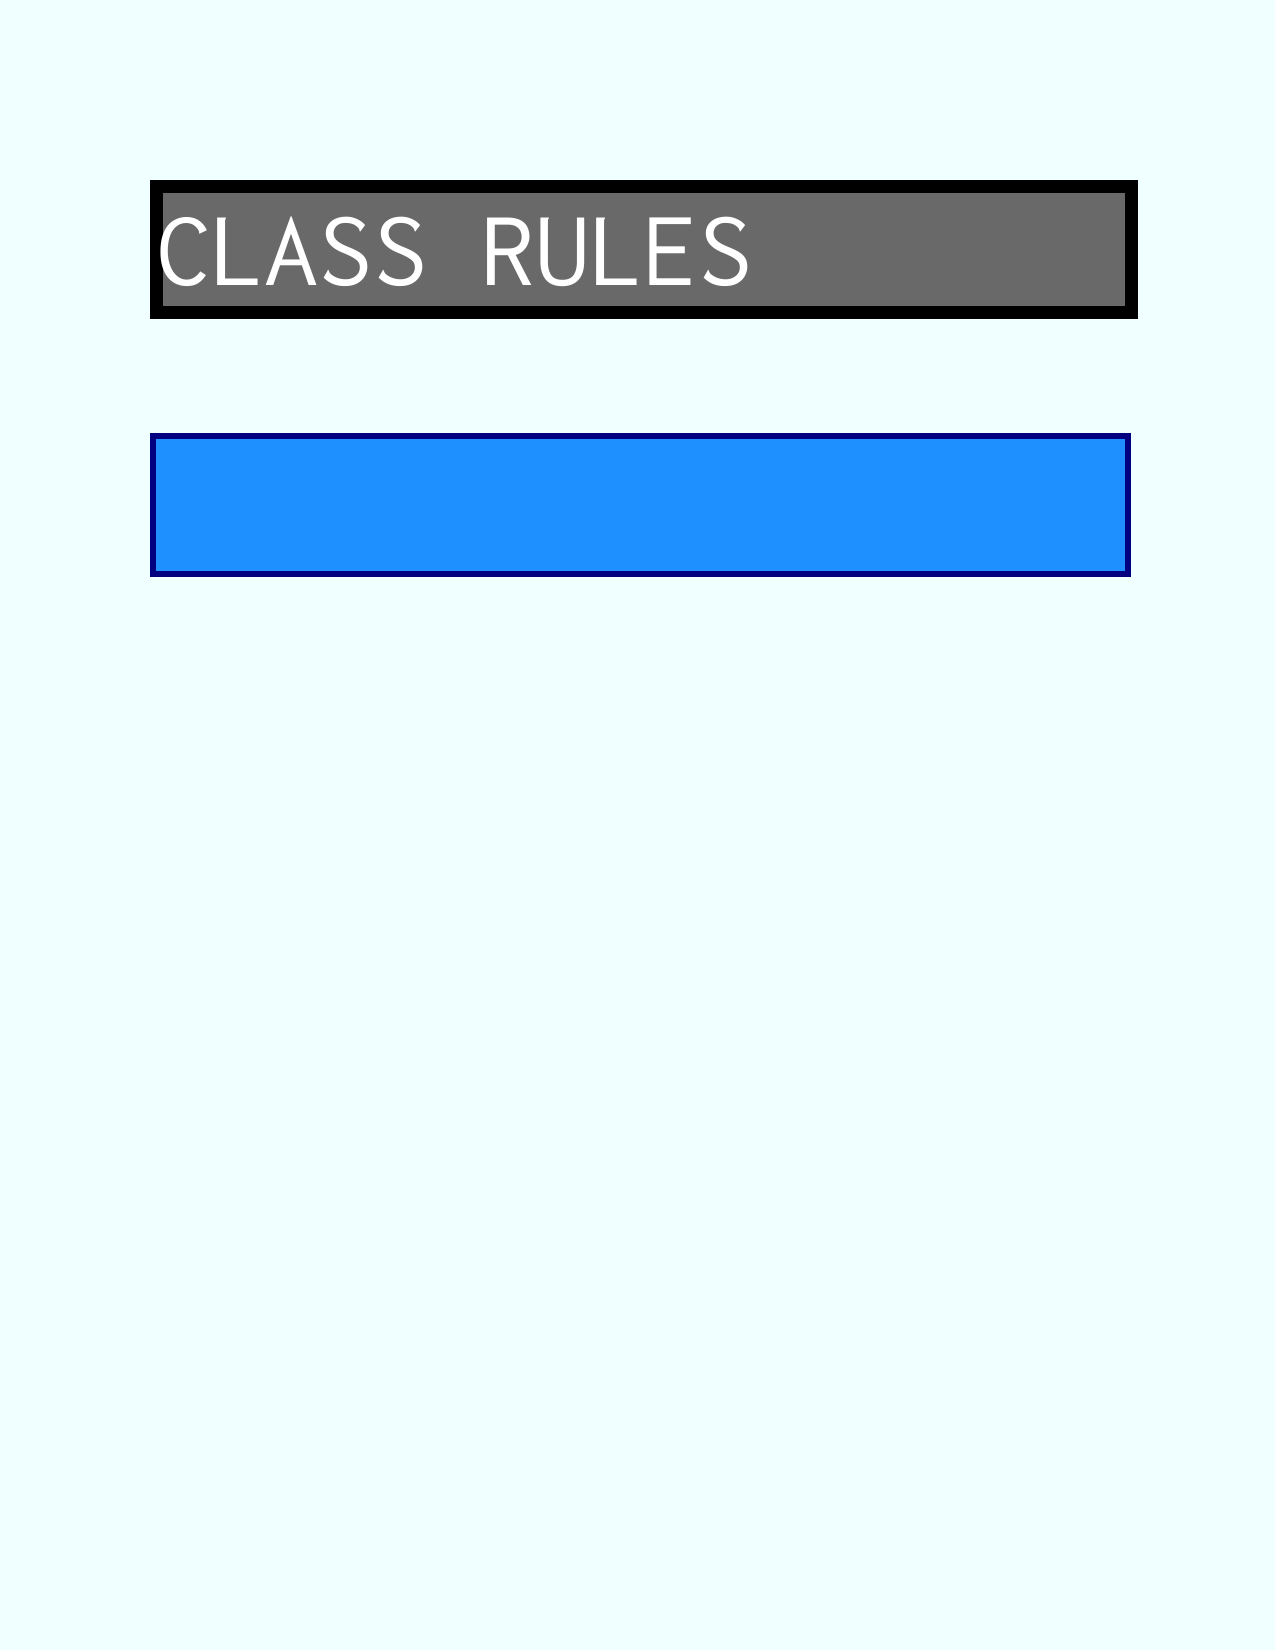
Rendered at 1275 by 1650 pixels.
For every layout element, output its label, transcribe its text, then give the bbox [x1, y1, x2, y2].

table_header [156, 439, 1125, 571]
table_header CLASS RULES [163, 193, 1125, 306]
